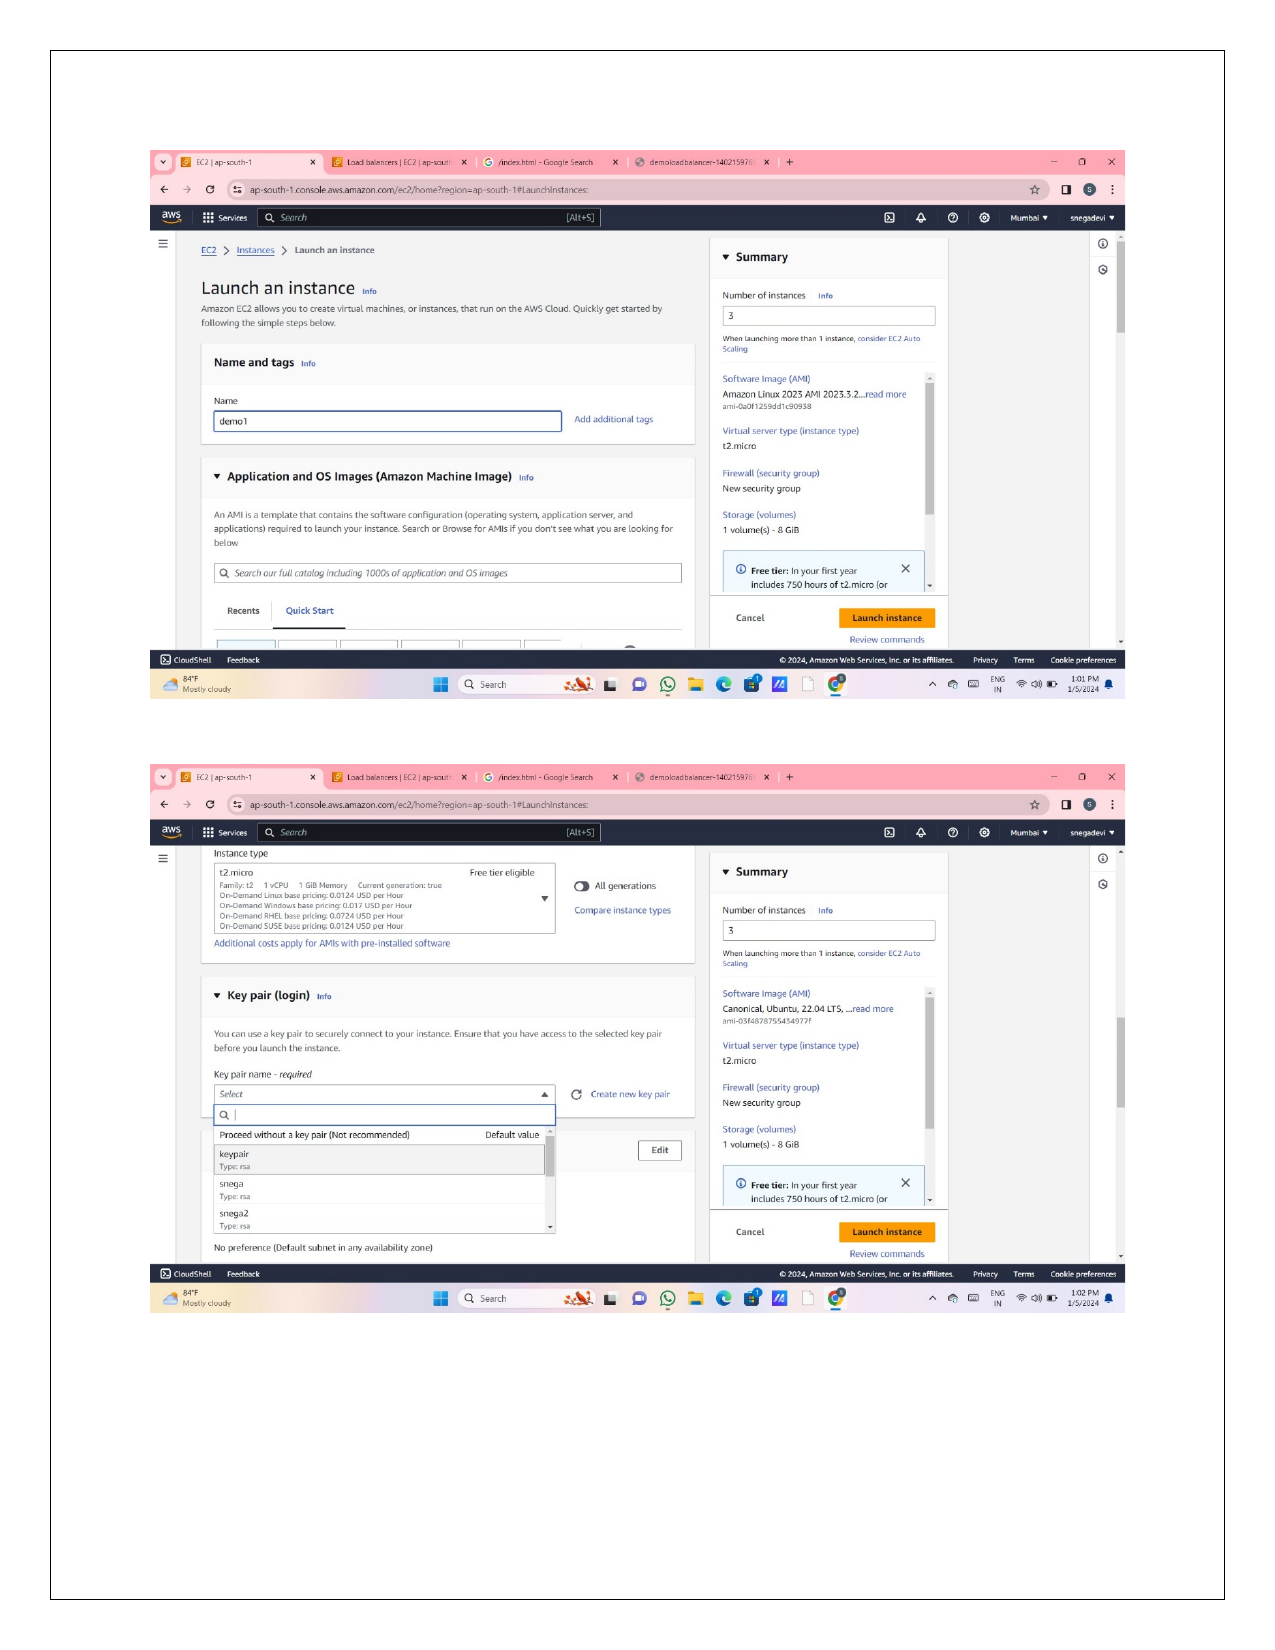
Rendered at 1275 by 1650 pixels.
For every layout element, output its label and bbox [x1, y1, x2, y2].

picture [150, 150, 1125, 699]
picture [150, 764, 1125, 1313]
